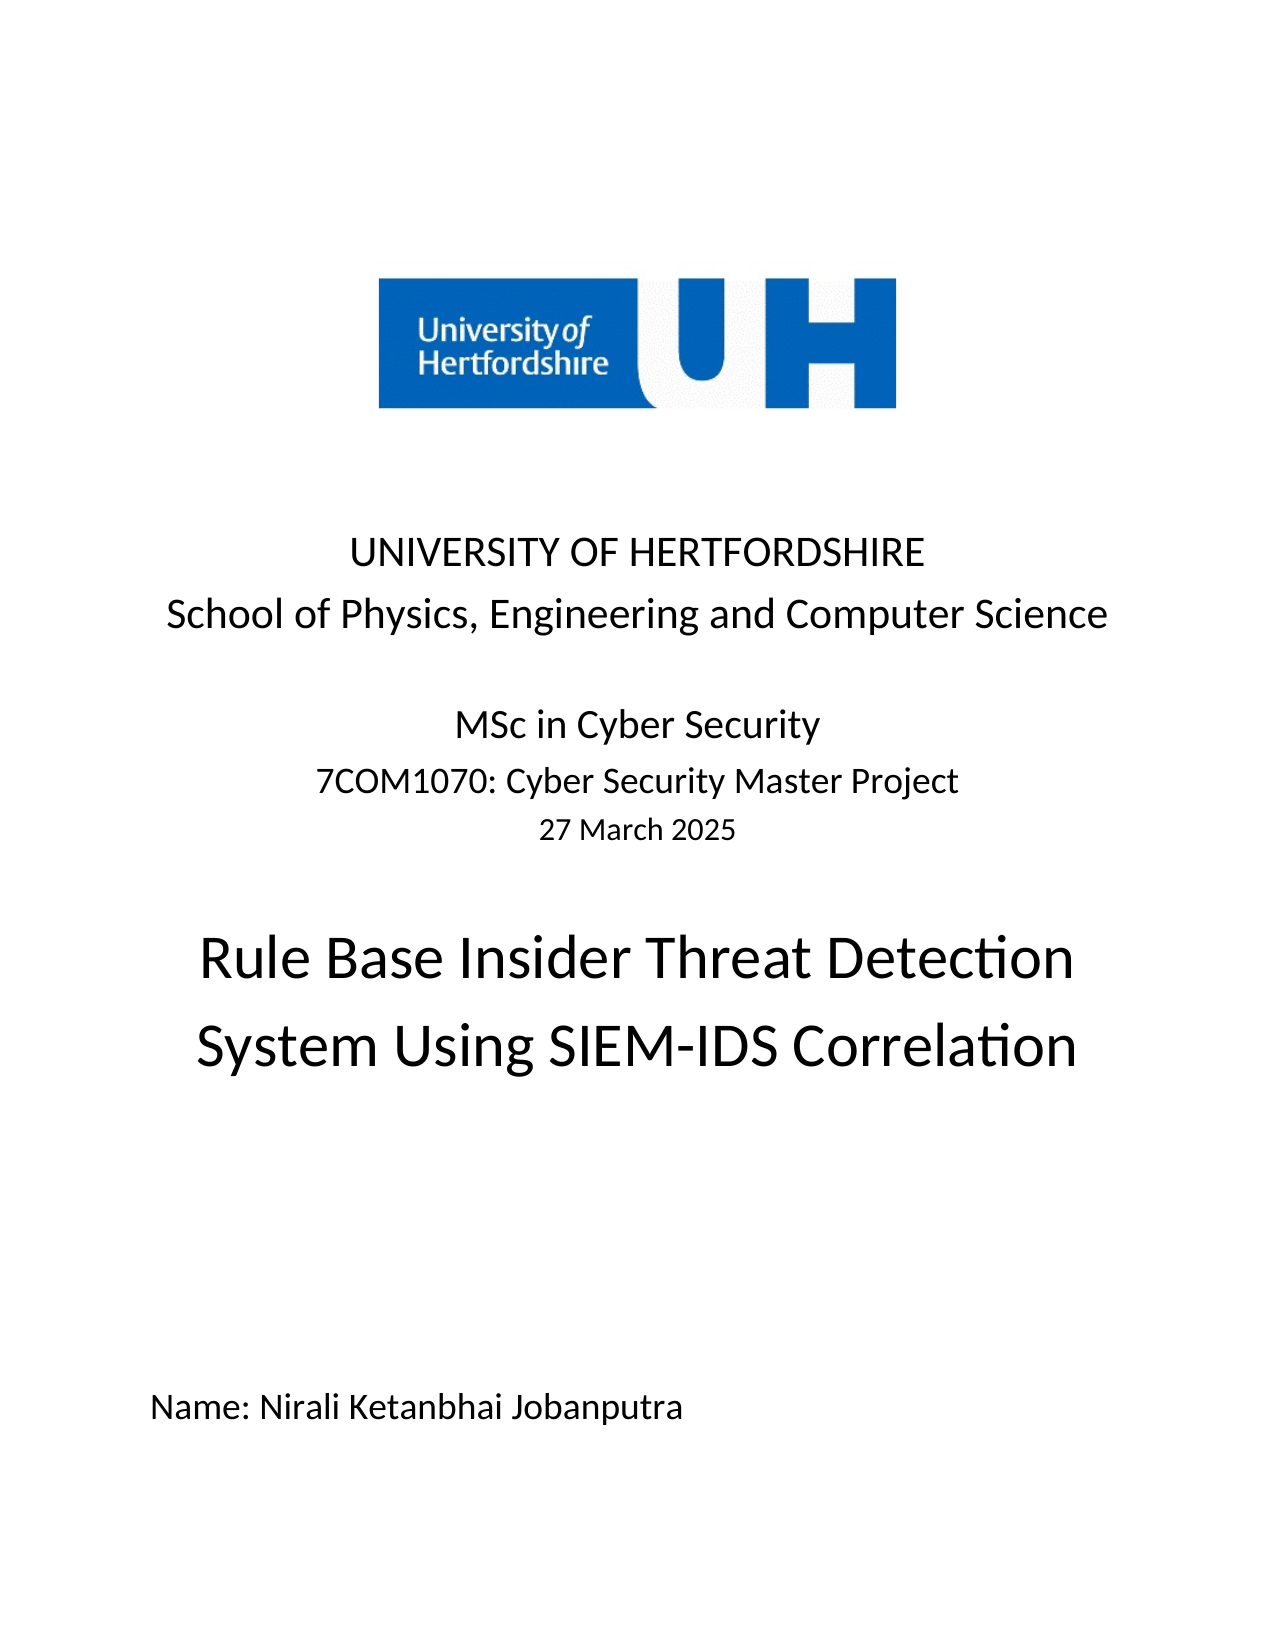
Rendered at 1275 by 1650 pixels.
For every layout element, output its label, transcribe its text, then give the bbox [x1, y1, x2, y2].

text Rule Base Insider Threat Detection System Using SIEM-IDS Correlation [150, 871, 1125, 1082]
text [150, 1342, 1125, 1429]
picture [378, 187, 897, 516]
text MSc in Cyber Security 7COM1070: Cyber Security Master Project 27 March 2025 [150, 656, 1125, 848]
